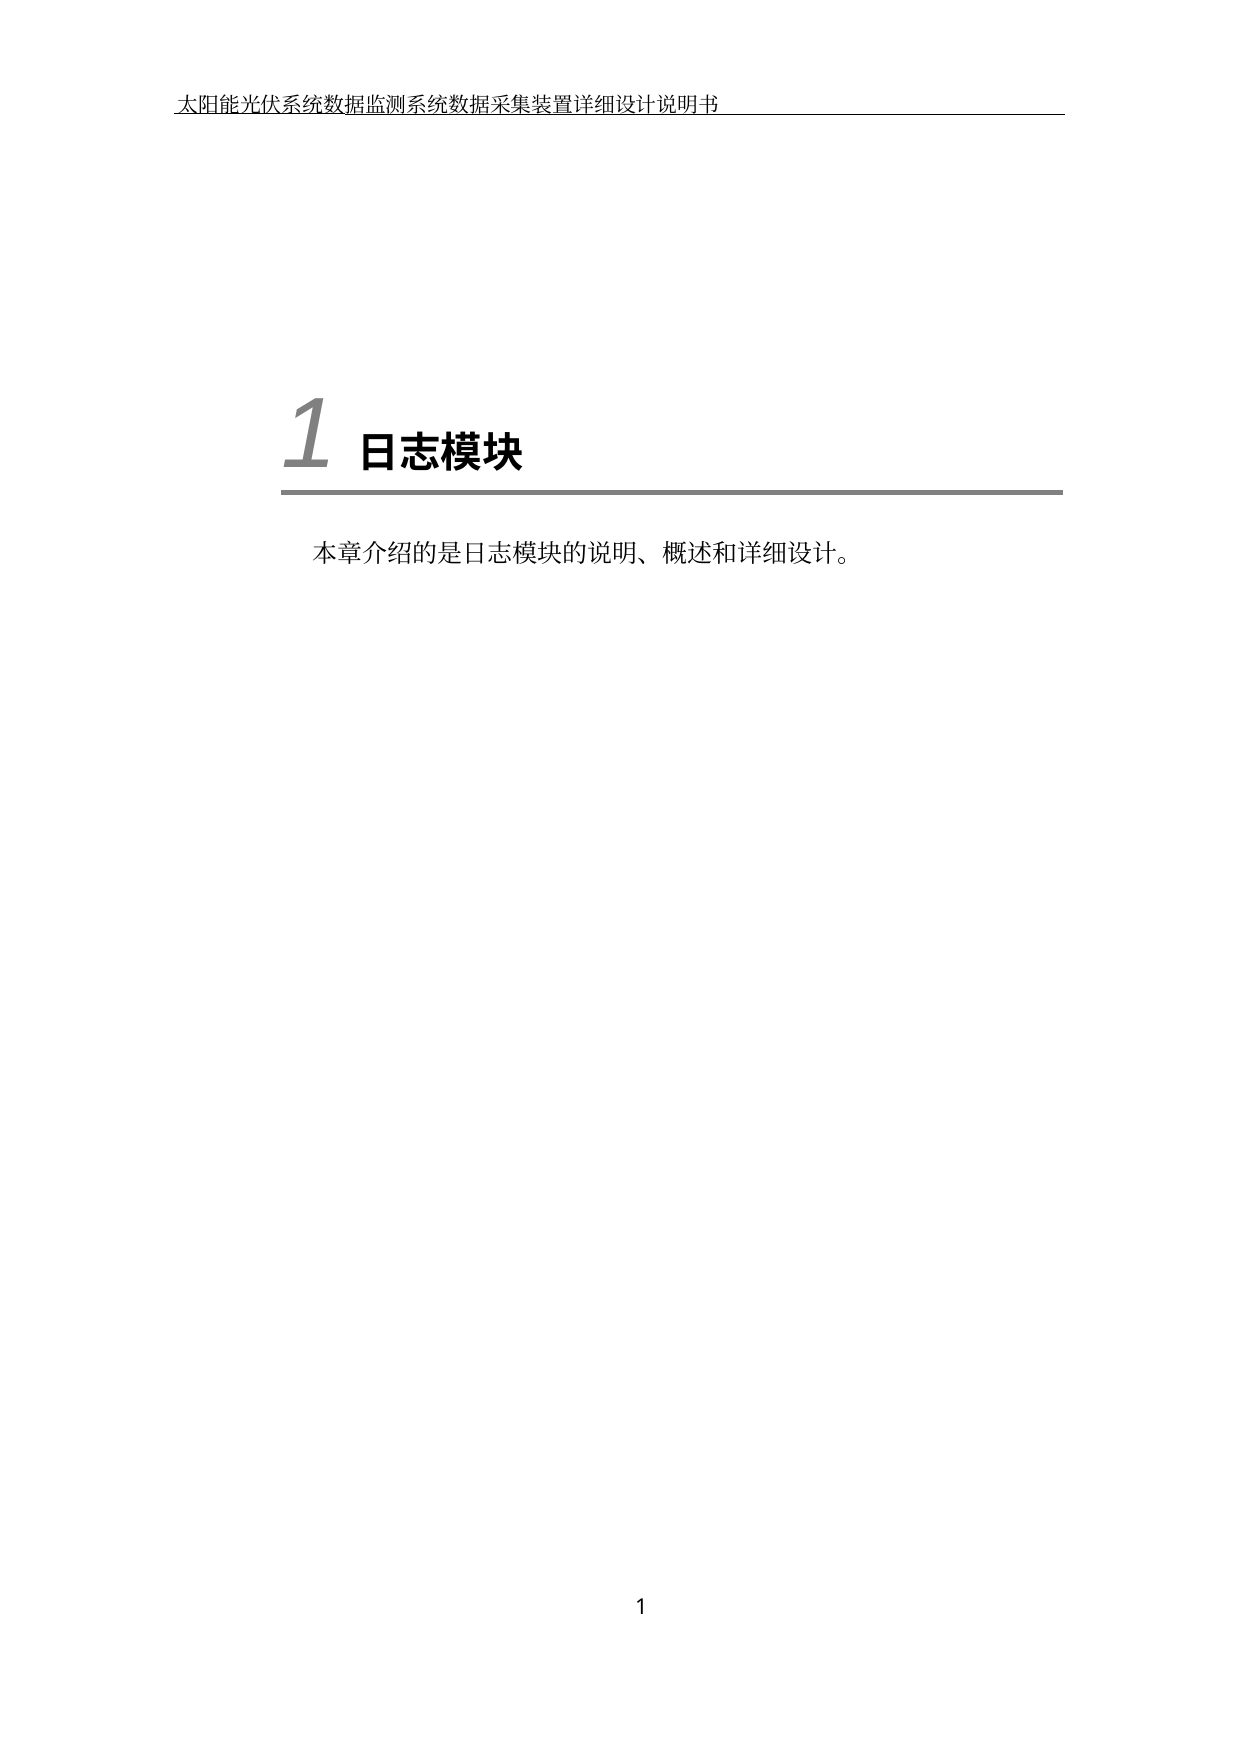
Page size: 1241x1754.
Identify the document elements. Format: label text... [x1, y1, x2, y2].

subtitle 日志模块 [281, 373, 1063, 490]
text 本章介绍的是日志模块的说明、概述和详细设计。 [313, 533, 1063, 570]
